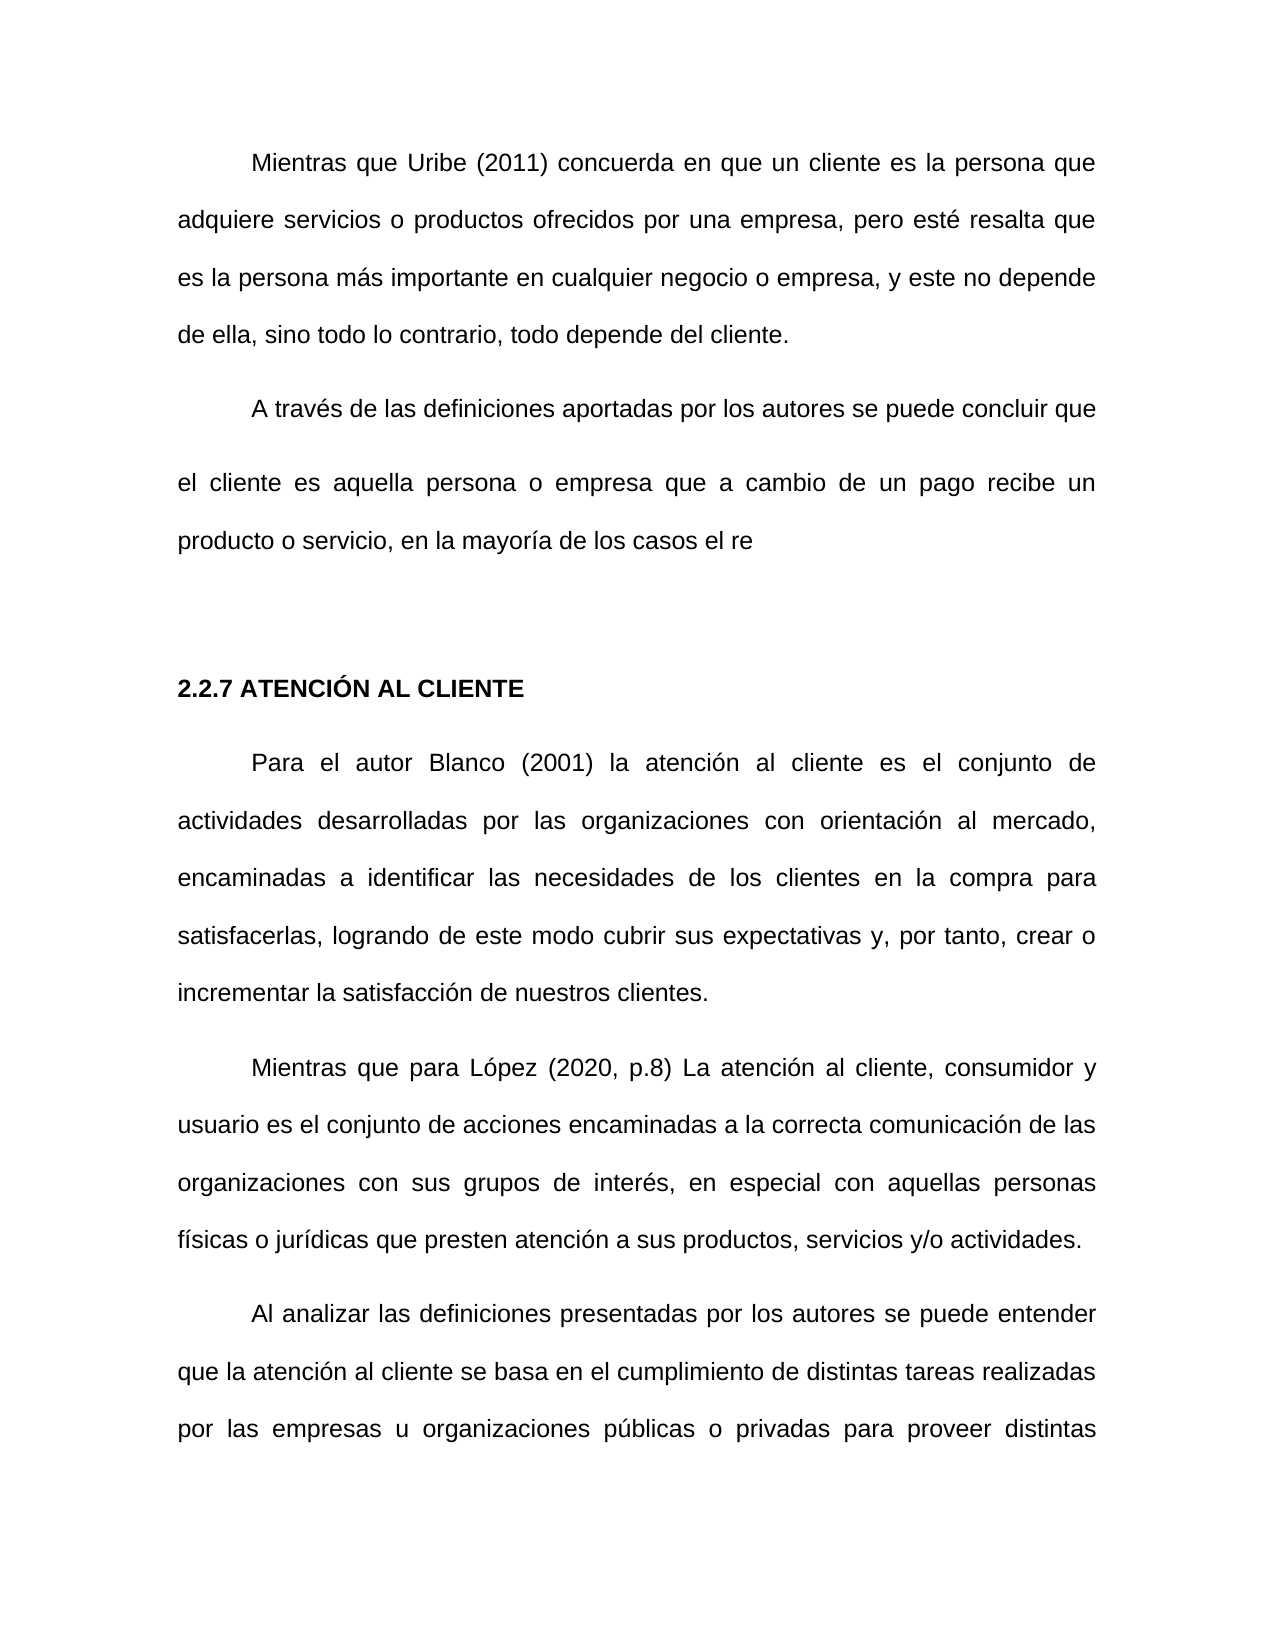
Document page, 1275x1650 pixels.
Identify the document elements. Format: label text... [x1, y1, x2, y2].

text 2.2.7 ATENCIÓN AL CLIENTE [177, 674, 1098, 703]
text Para el autor Blanco (2001) la atención al cliente es el conjunto de actividades desarrolladas por las organizaciones con orientación al mercado, encaminadas a identificar las necesidades de los clientes en la compra para satisfacerlas, logrando de este modo cubrir sus expectativas y, por tanto, crear o incrementar la satisfacción de nuestros clientes. [177, 748, 1098, 1007]
text Mientras que para López (2020, p.8) La atención al cliente, consumidor y usuario es el conjunto de acciones encaminadas a la correcta comunicación de las organizaciones con sus grupos de interés, en especial con aquellas personas físicas o jurídicas que presten atención a sus productos, servicios y/o actividades. [177, 1053, 1098, 1254]
text Mientras que Uribe (2011) concuerda en que un cliente es la persona que adquiere servicios o productos ofrecidos por una empresa, pero esté resalta que es la persona más importante en cualquier negocio o empresa, y este no depende de ella, sino todo lo contrario, todo depende del cliente. [177, 148, 1098, 349]
text el cliente es aquella persona o empresa que a cambio de un pago recibe un producto o servicio, en la mayoría de los casos el re [177, 468, 1098, 555]
text A través de las definiciones aportadas por los autores se puede concluir que [177, 394, 1098, 423]
